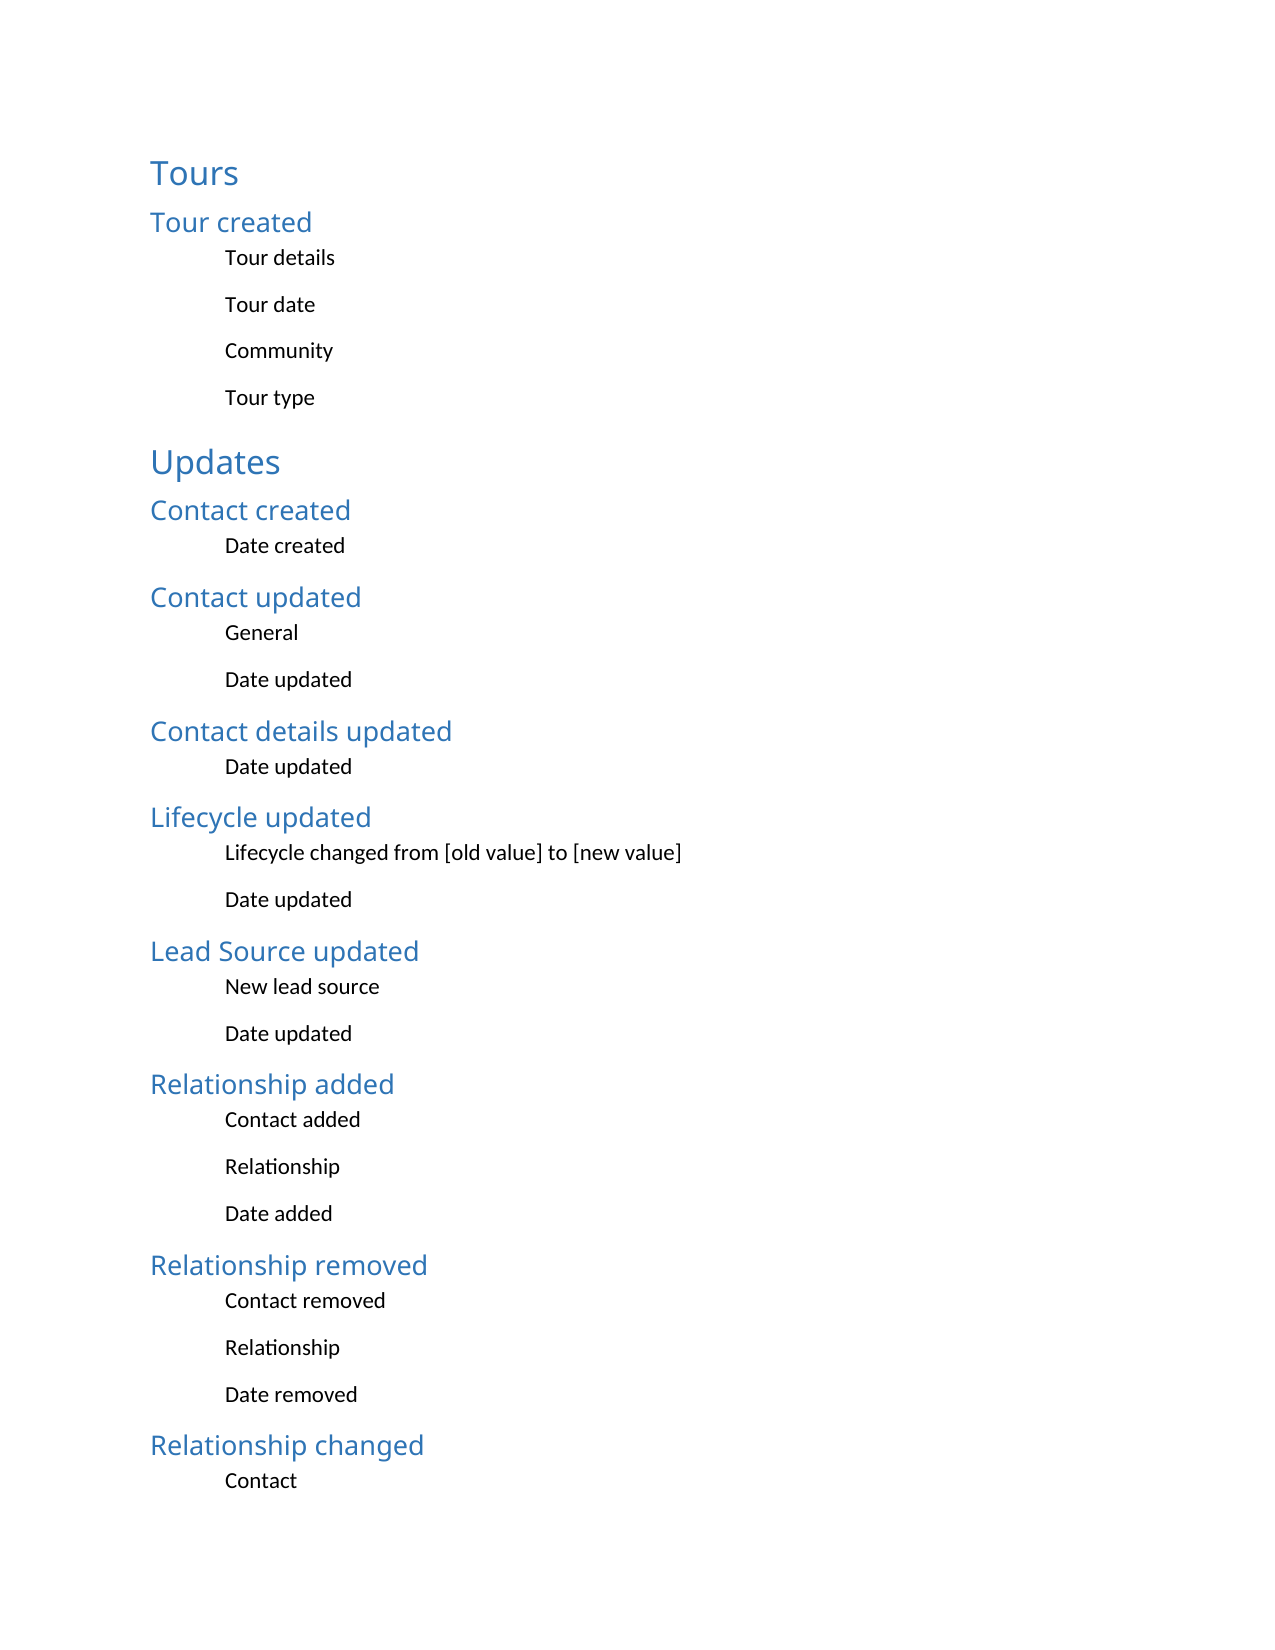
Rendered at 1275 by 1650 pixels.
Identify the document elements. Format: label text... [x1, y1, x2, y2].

text Date created [225, 532, 1125, 560]
text Tour details [225, 243, 1125, 271]
text Tour type [225, 383, 1125, 412]
text Relationship [225, 1333, 1125, 1361]
subtitle Relationship changed [150, 1427, 1125, 1463]
subtitle Relationship removed [150, 1246, 1125, 1283]
subtitle Contact details updated [150, 712, 1125, 749]
subtitle Lifecycle updated [150, 799, 1125, 836]
text Contact [225, 1466, 1125, 1494]
subtitle Updates [150, 439, 1125, 484]
text Lifecycle changed from [old value] to [new value] [225, 838, 1125, 867]
subtitle Contact created [150, 492, 1125, 529]
text Date added [225, 1199, 1125, 1227]
text Date updated [225, 1019, 1125, 1047]
text Tour date [225, 290, 1125, 318]
subtitle Tour created [150, 203, 1125, 240]
subtitle Tours [150, 150, 1125, 195]
text Date updated [225, 752, 1125, 780]
text Date removed [225, 1380, 1125, 1408]
subtitle Relationship added [150, 1066, 1125, 1103]
subtitle Lead Source updated [150, 932, 1125, 969]
text General [150, 618, 1125, 646]
text Contact removed [225, 1286, 1125, 1314]
text Date updated [150, 665, 1125, 693]
subtitle Contact updated [150, 578, 1125, 615]
text Community [225, 337, 1125, 365]
text New lead source [225, 972, 1125, 1000]
text Date updated [225, 885, 1125, 913]
text Relationship [225, 1152, 1125, 1181]
text Contact added [225, 1106, 1125, 1134]
